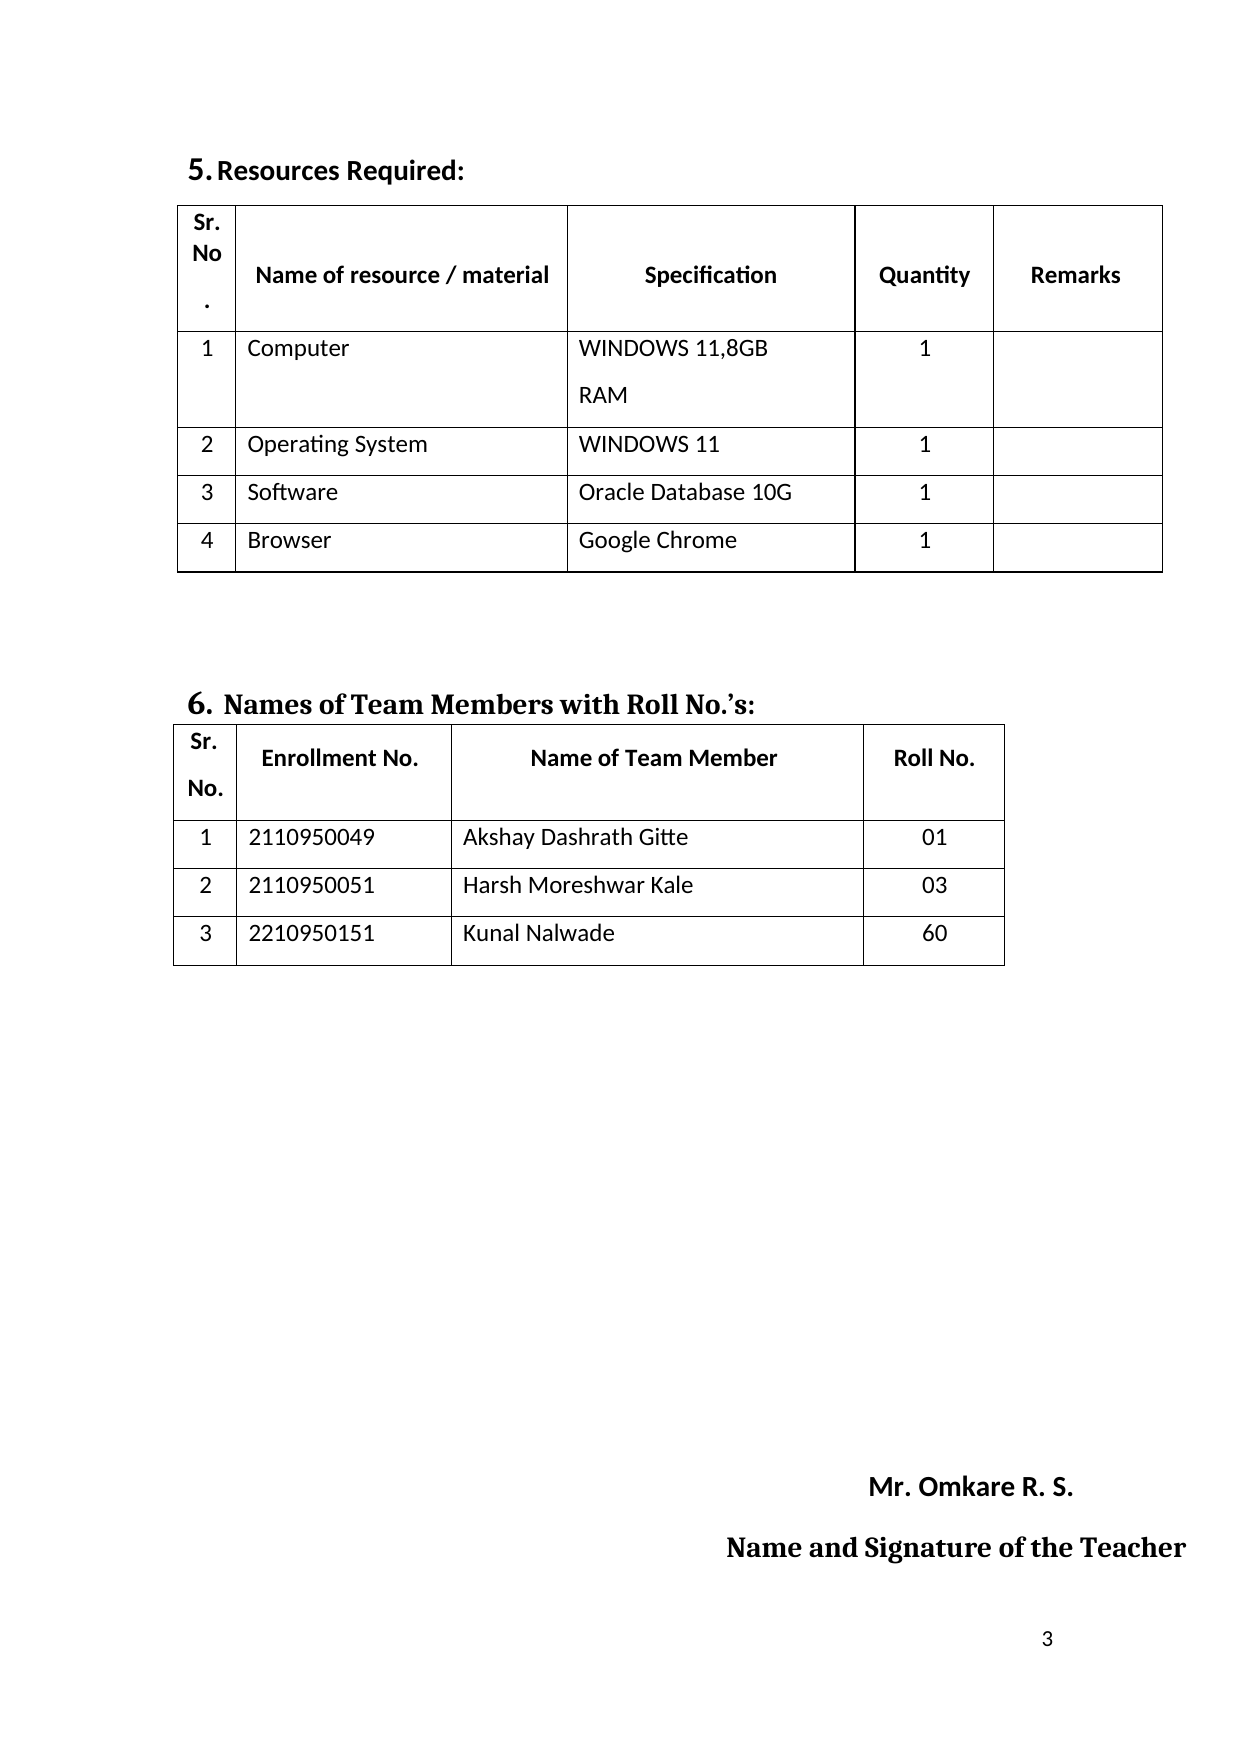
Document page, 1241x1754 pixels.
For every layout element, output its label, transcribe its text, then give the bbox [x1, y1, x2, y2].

table_cell 1 [856, 428, 993, 475]
table_cell 2210950151 [237, 917, 451, 964]
table_cell Operating System [236, 428, 567, 475]
table_cell 4 [178, 524, 235, 571]
subtitle Name and Signature of the Teacher [187, 1531, 1186, 1564]
table_cell 2110950051 [237, 869, 451, 916]
text Mr. Omkare R. S. [712, 1468, 1186, 1503]
table_header Name of resource / material [236, 206, 567, 331]
table_cell 2110950049 [237, 821, 451, 868]
table_cell Akshay Dashrath Gitte [452, 821, 863, 868]
table_cell [994, 428, 1162, 475]
table_cell 1 [178, 332, 235, 427]
table_cell WINDOWS 11,8GB RAM [568, 332, 854, 427]
table_cell 1 [856, 524, 993, 571]
table_header Remarks [994, 206, 1162, 331]
table_cell 2 [174, 869, 236, 916]
table_cell 01 [864, 821, 1004, 868]
table_cell 1 [856, 476, 993, 523]
table_cell Kunal Nalwade [452, 917, 863, 964]
table_cell Harsh Moreshwar Kale [452, 869, 863, 916]
table_header Quantity [856, 206, 993, 331]
table_cell Software [236, 476, 567, 523]
table_cell Google Chrome [568, 524, 854, 571]
table_cell [994, 524, 1162, 571]
table_header Sr. No. [174, 725, 236, 820]
table_header Enrollment No. [237, 725, 451, 820]
table_cell Browser [236, 524, 567, 571]
table_header Specification [568, 206, 854, 331]
table_cell WINDOWS 11 [568, 428, 854, 475]
table_cell Oracle Database 10G [568, 476, 854, 523]
table_cell Computer [236, 332, 567, 427]
table_cell 2 [178, 428, 235, 475]
table_cell 3 [178, 476, 235, 523]
table_cell [994, 332, 1162, 427]
table_cell 1 [856, 332, 993, 427]
table_cell 60 [864, 917, 1004, 964]
table_cell 1 [174, 821, 236, 868]
table_cell 3 [174, 917, 236, 964]
table_header Name of Team Member [452, 725, 863, 820]
subtitle Names of Team Members with Roll No.’s: [187, 684, 1186, 722]
table_cell 03 [864, 869, 1004, 916]
table_header Roll No. [864, 725, 1004, 820]
table_cell [994, 476, 1162, 523]
table_header Sr. No . [178, 206, 235, 331]
list Resources Required: [187, 148, 1186, 189]
